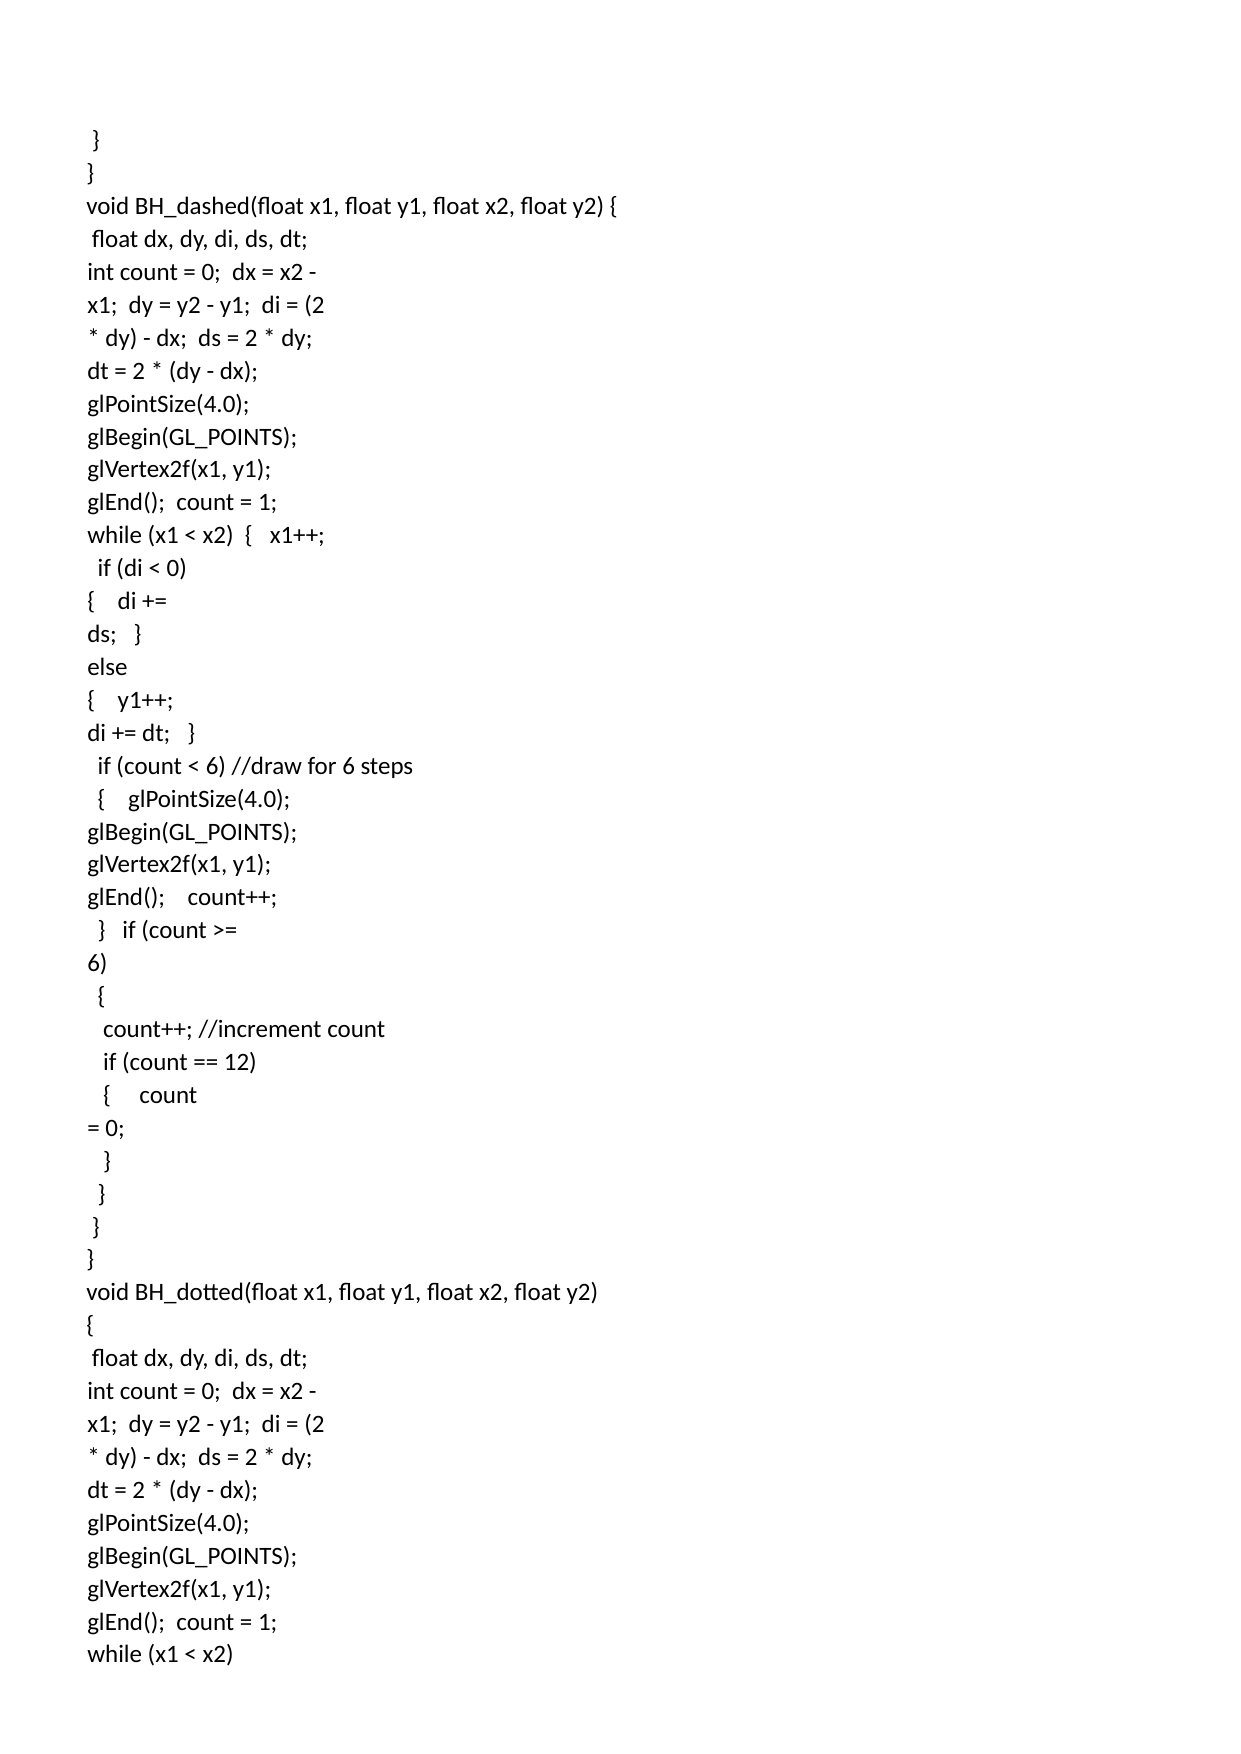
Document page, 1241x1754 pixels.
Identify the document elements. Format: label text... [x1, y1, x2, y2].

text } [86, 157, 823, 188]
text } [86, 1244, 823, 1274]
text if (count == 12) [86, 1046, 823, 1077]
text } if (count >= 6) [86, 914, 248, 978]
text if (count < 6) //draw for 6 steps [86, 750, 823, 780]
text { count = 0; [86, 1079, 215, 1142]
text { glPointSize(4.0); glBegin(GL_POINTS); glVertex2f(x1, y1); glEnd(); count++; [86, 783, 343, 912]
text } [86, 1211, 823, 1241]
text if (di < 0) { di += ds; } else { y1++; di += dt; } [86, 552, 197, 747]
text count++; //increment count [86, 1013, 823, 1044]
text { [86, 980, 823, 1011]
text float dx, dy, di, ds, dt; int count = 0; dx = x2 - x1; dy = y2 - y1; di = (2 * dy) - dx; ds = 2 * dy; dt = 2 * (dy - dx); glPointSize(4.0); glBegin(GL_POINTS); glVertex2f(x1, y1); glEnd(); count = 1; while (x1 < x2) [86, 1342, 331, 1669]
text } [86, 124, 823, 155]
text } [86, 1145, 823, 1175]
text void BH_dashed(float x1, float y1, float x2, float y2) { [86, 190, 630, 221]
text } [86, 1178, 823, 1208]
text float dx, dy, di, ds, dt; int count = 0; dx = x2 - x1; dy = y2 - y1; di = (2 * dy) - dx; ds = 2 * dy; dt = 2 * (dy - dx); glPointSize(4.0); glBegin(GL_POINTS); glVertex2f(x1, y1); glEnd(); count = 1; while (x1 < x2) { x1++; [86, 223, 331, 550]
text { [86, 1309, 823, 1340]
text void BH_dotted(float x1, float y1, float x2, float y2) [86, 1277, 823, 1307]
